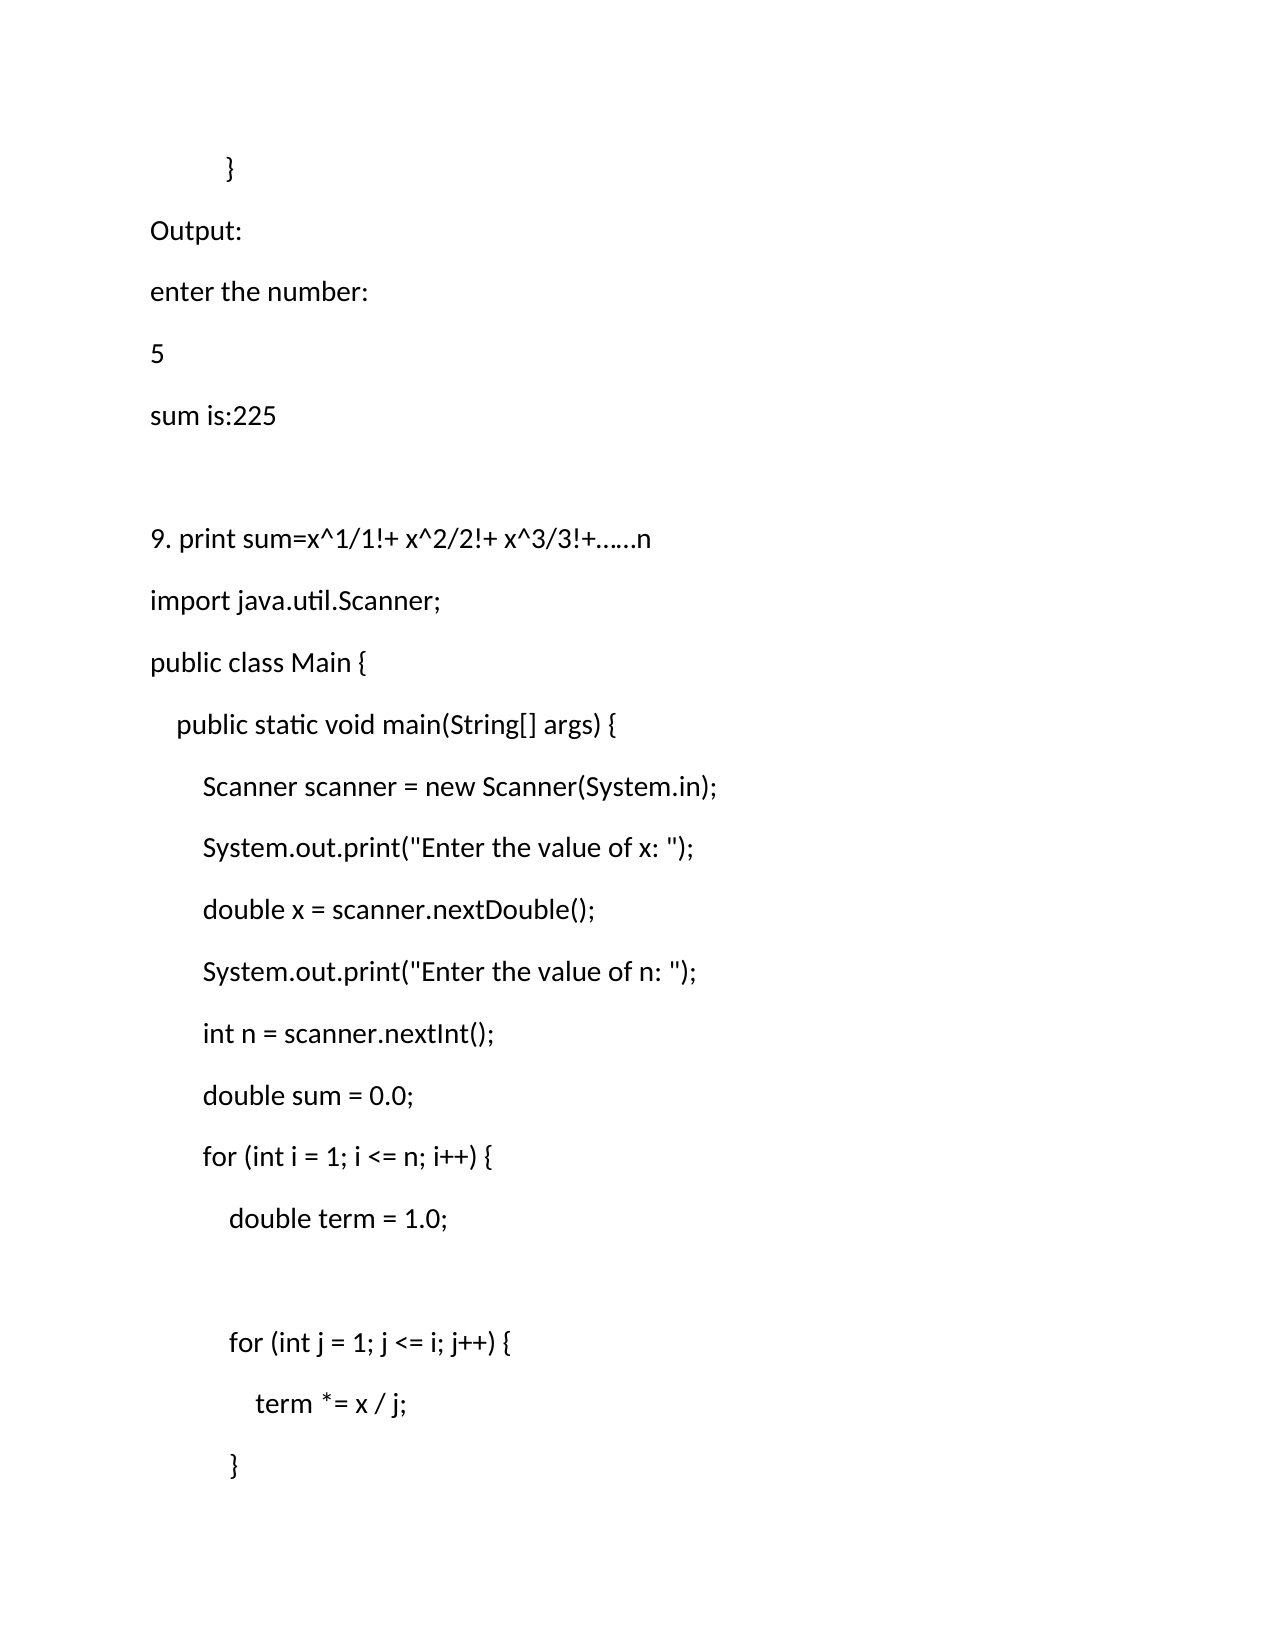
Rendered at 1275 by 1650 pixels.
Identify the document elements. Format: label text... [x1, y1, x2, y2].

text for (int j = 1; j <= i; j++) { [150, 1324, 1125, 1359]
text } [150, 1447, 1125, 1483]
text sum is:225 [150, 397, 1125, 433]
text double x = scanner.nextDouble(); [150, 891, 1125, 927]
text public static void main(String[] args) { [150, 706, 1125, 742]
text 9. print sum=x^1/1!+ x^2/2!+ x^3/3!+……n [150, 521, 1125, 556]
text } [150, 150, 1125, 186]
text System.out.print("Enter the value of x: "); [150, 829, 1125, 865]
text for (int i = 1; i <= n; i++) { [150, 1138, 1125, 1174]
text double sum = 0.0; [150, 1077, 1125, 1112]
text int n = scanner.nextInt(); [150, 1015, 1125, 1050]
text Output: [150, 212, 1125, 247]
text term *= x / j; [150, 1385, 1125, 1421]
text 5 [150, 335, 1125, 371]
text Scanner scanner = new Scanner(System.in); [150, 768, 1125, 803]
text public class Main { [150, 644, 1125, 680]
text enter the number: [150, 273, 1125, 309]
text System.out.print("Enter the value of n: "); [150, 953, 1125, 989]
text import java.util.Scanner; [150, 582, 1125, 618]
text double term = 1.0; [150, 1200, 1125, 1236]
